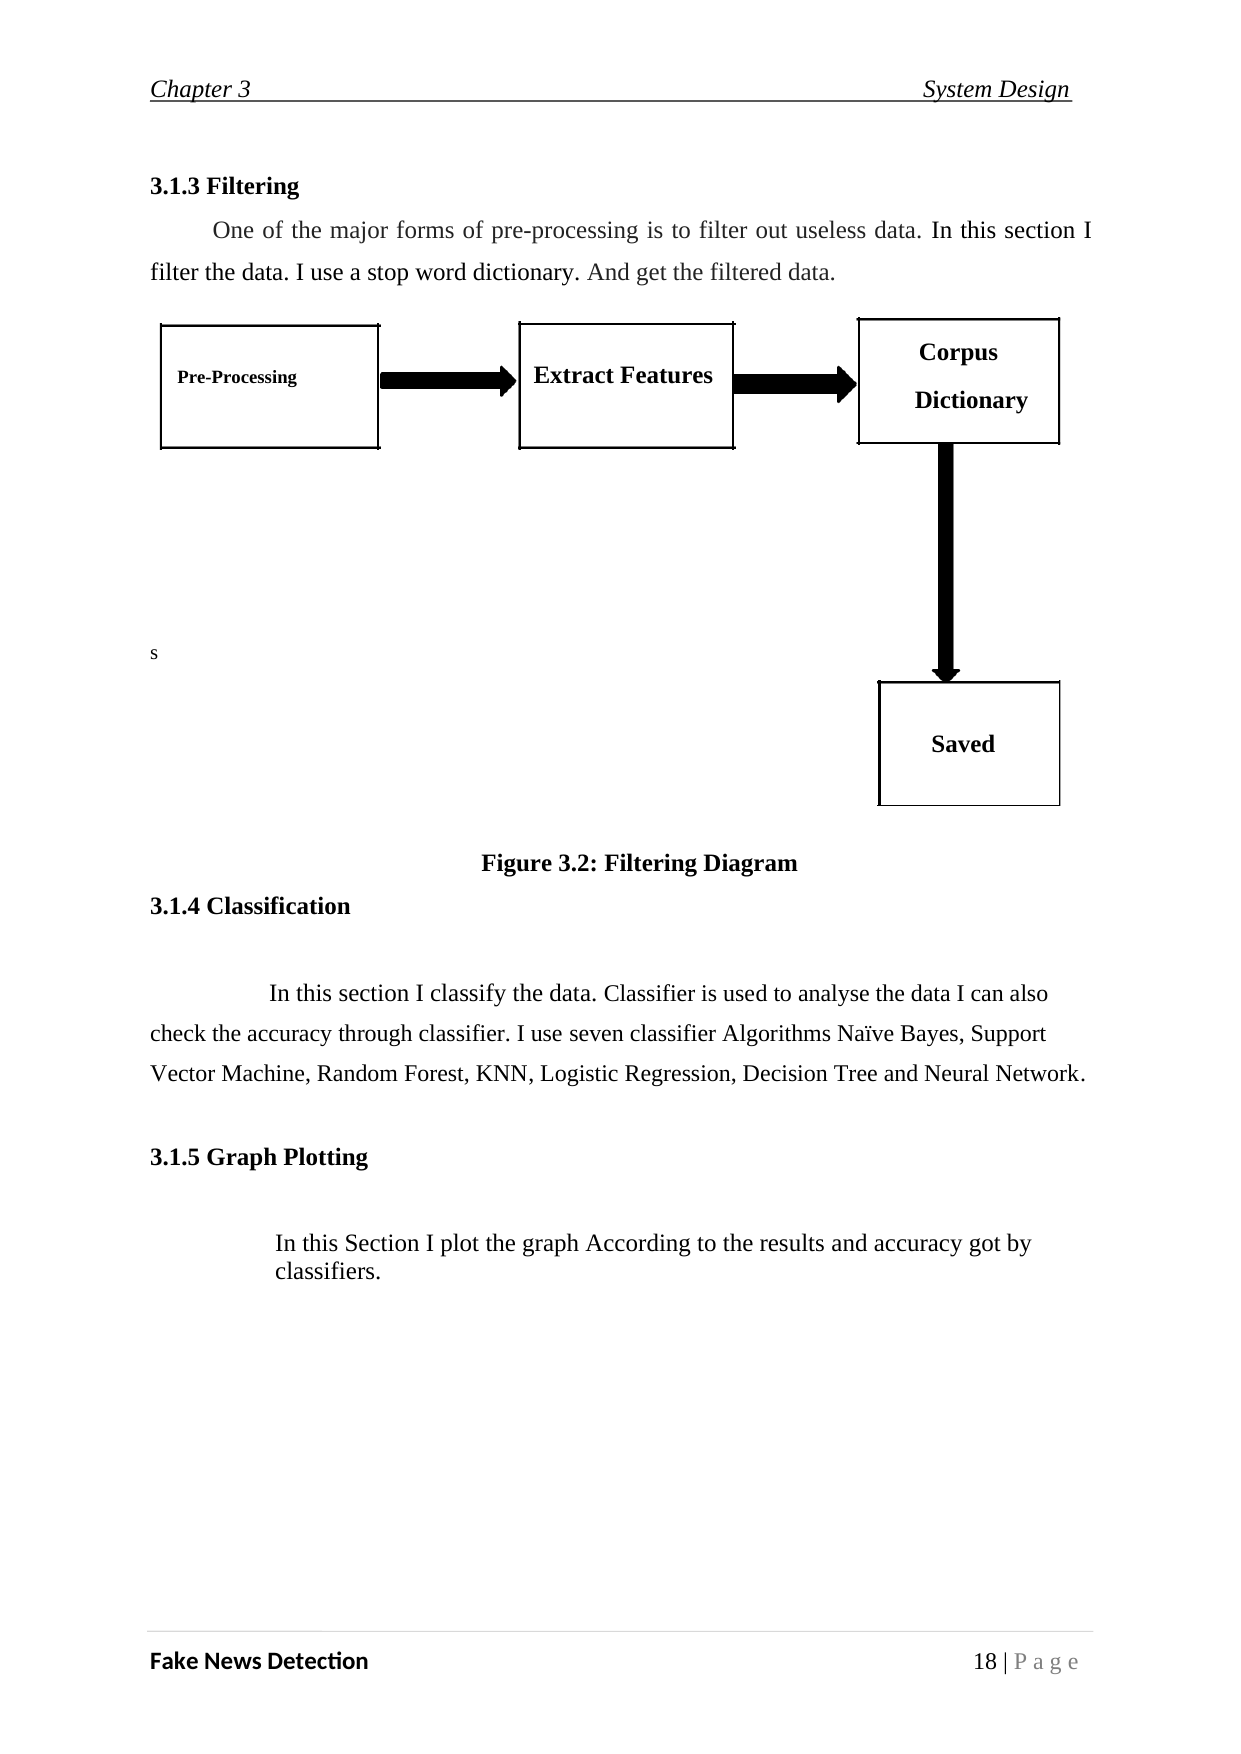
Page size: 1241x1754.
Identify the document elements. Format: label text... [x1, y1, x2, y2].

text Pre-Processing Extract Features [177, 366, 1092, 388]
text Dictionary [877, 388, 1092, 414]
text s [150, 643, 1092, 664]
text Saved [894, 729, 1092, 758]
text Figure 3.2: Filtering Diagram [481, 848, 1092, 876]
text In this section I classify the data. Classifier is used to analyse the data I can also check the accuracy through classifier. I use seven classifier Algorithms Naïve Bayes, Support Vector Machine, Random Forest, KNN, Logistic Regression, Decision Tree and Neural Network. [150, 978, 1089, 1087]
picture [159, 664, 1061, 806]
text Chapter 3 System Design [150, 74, 1092, 103]
picture [159, 317, 1061, 643]
text 3.1.4 Classification [150, 891, 1092, 920]
text Fake News Detection 18 | P a g e [150, 1645, 1092, 1676]
text 3.1.3 Filtering [150, 171, 1092, 199]
text Corpus [919, 337, 1092, 366]
text 3.1.5 Graph Plotting [150, 1142, 1092, 1171]
text One of the major forms of pre-processing is to filter out useless data. In this section I filter the data. I use a stop word dictionary. And get the filtered data. [150, 215, 1092, 286]
text In this Section I plot the graph According to the results and accuracy got by classifiers. [275, 1228, 1092, 1285]
